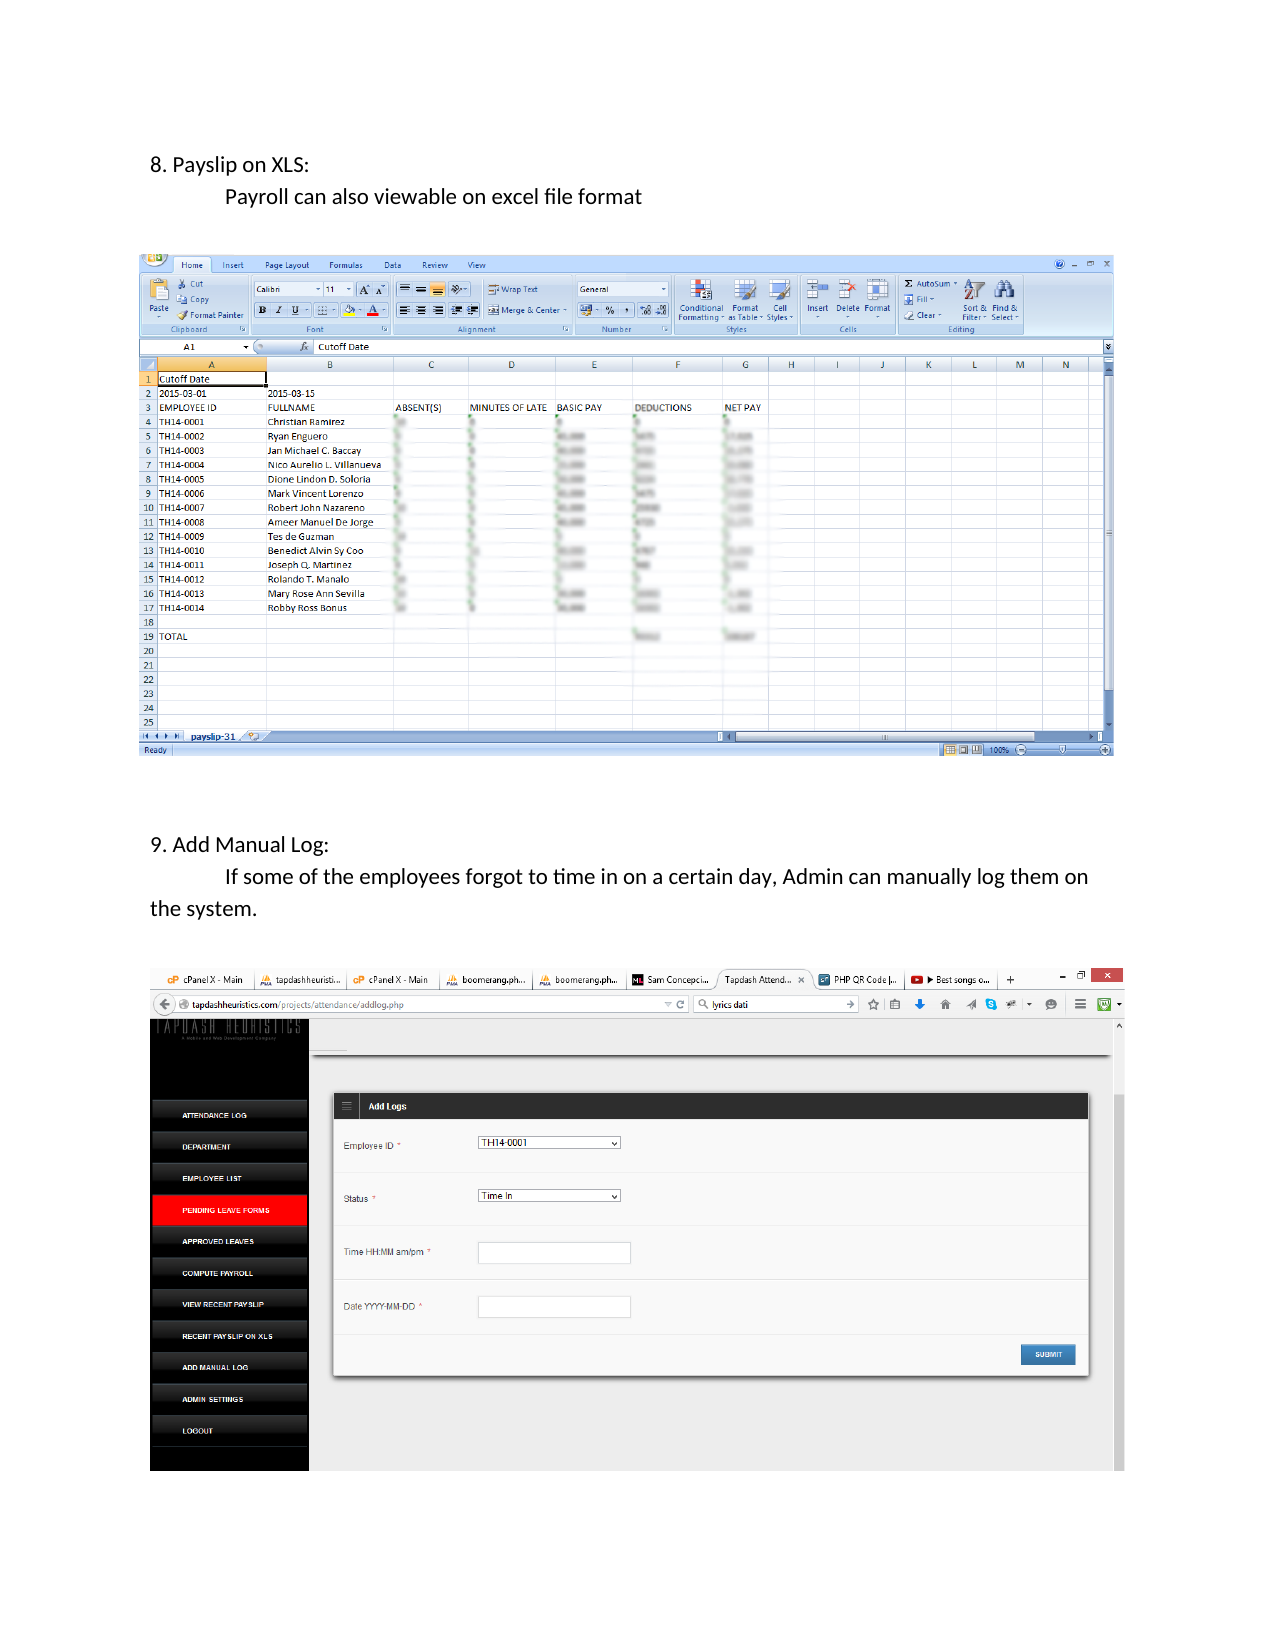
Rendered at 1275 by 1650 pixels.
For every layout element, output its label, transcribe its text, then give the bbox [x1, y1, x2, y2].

text 8. Payslip on XLS: Payroll can also viewable on excel file format [150, 150, 1125, 274]
text 9. Add Manual Log: If some of the employees forgot to time in on a certain day, Admin can manually log them on the system. [150, 830, 1125, 968]
